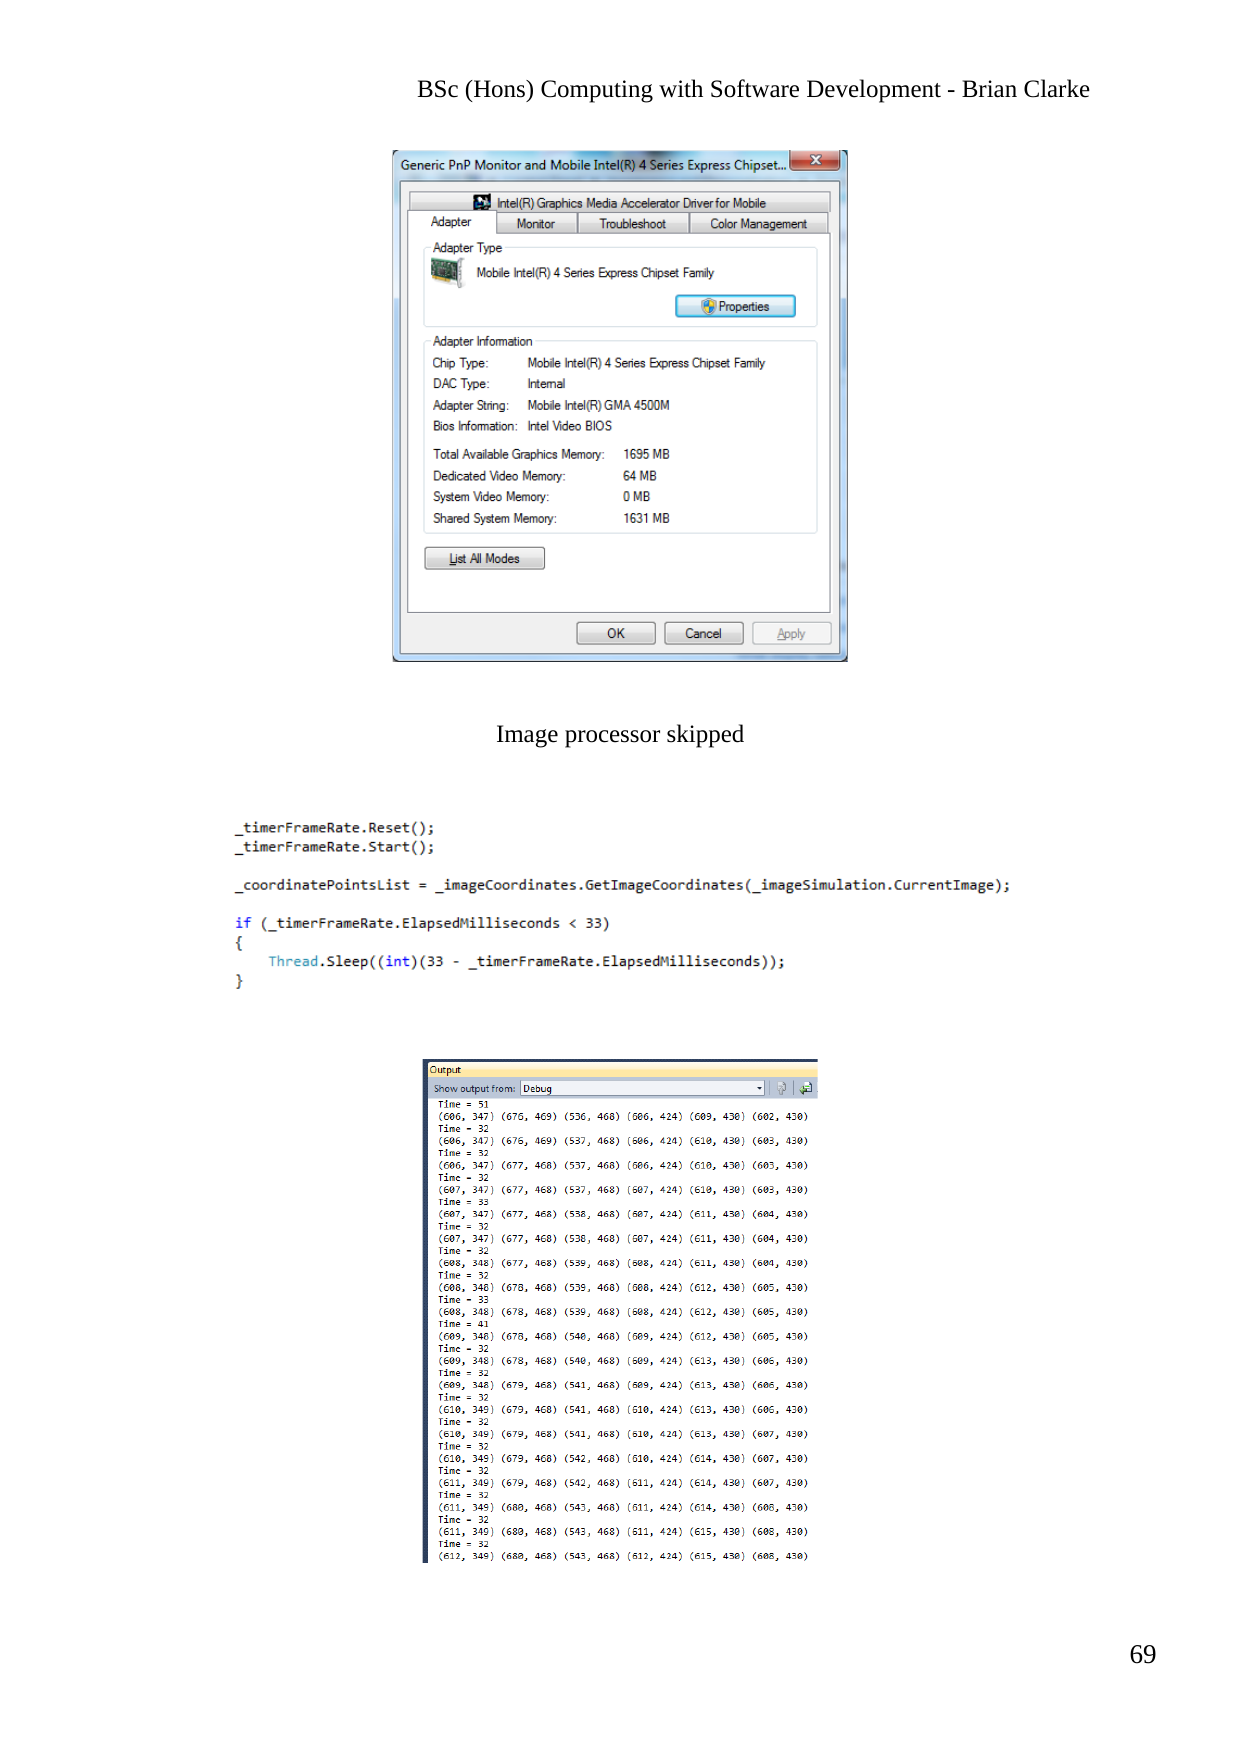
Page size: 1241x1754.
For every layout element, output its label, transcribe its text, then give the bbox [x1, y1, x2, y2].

text Image processor skipped [150, 719, 1090, 748]
picture [422, 1059, 818, 1563]
picture [392, 150, 848, 662]
picture [223, 805, 1017, 1002]
